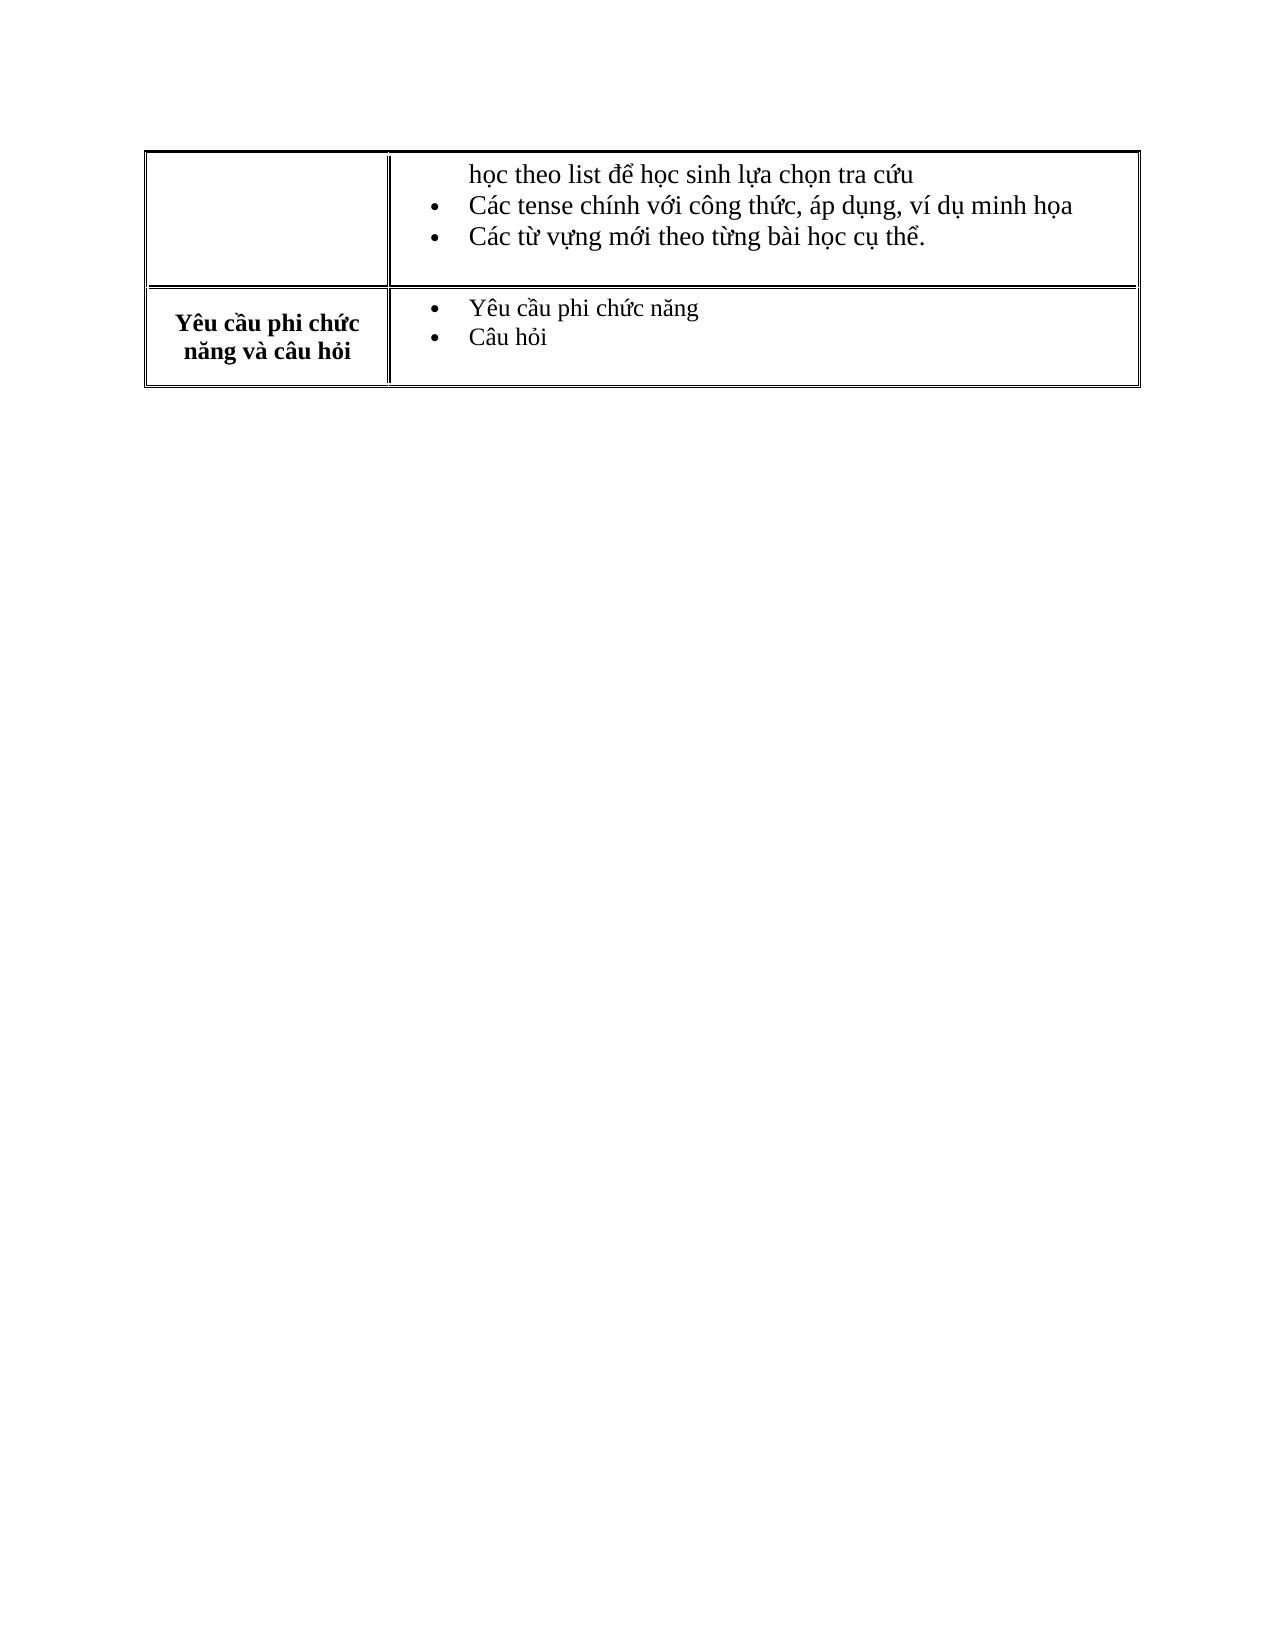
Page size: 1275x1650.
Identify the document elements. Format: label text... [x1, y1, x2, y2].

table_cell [389, 153, 1138, 285]
table_cell Yêu cầu phi chức năng Câu hỏi [389, 285, 1138, 384]
table_cell Mô tả [147, 152, 389, 285]
table_cell Yêu cầu phi chức năng và câu hỏi [147, 285, 389, 384]
